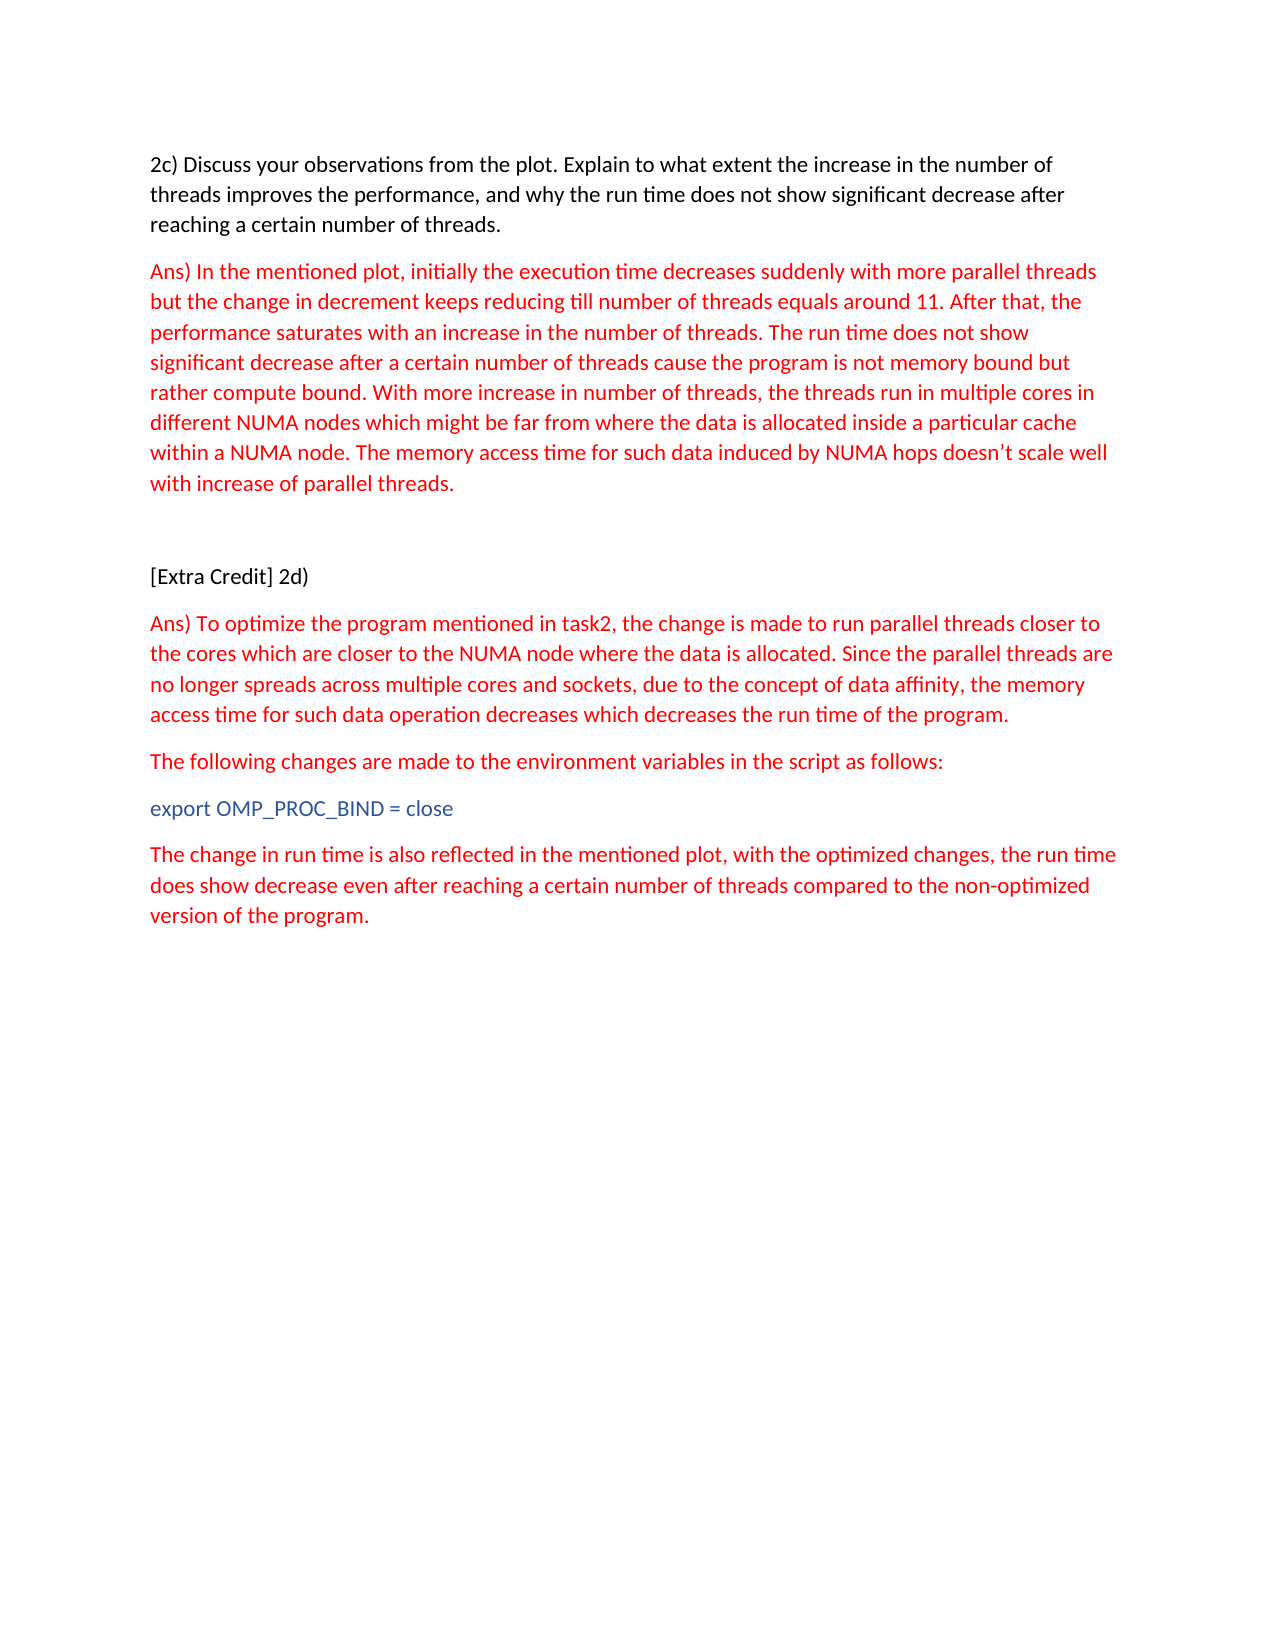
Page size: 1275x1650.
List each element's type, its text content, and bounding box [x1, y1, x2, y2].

text export OMP_PROC_BIND = close [150, 794, 1125, 822]
text The following changes are made to the environment variables in the script as follows: [150, 747, 1125, 775]
text [Extra Credit] 2d) [150, 562, 1125, 591]
text Ans) To optimize the program mentioned in task2, the change is made to run parallel threads closer to the cores which are closer to the NUMA node where the data is allocated. Since the parallel threads are no longer spreads across multiple cores and sockets, due to the concept of data affinity, the memory access time for such data operation decreases which decreases the run time of the program. [150, 609, 1125, 728]
text The change in run time is also reflected in the mentioned plot, with the optimized changes, the run time does show decrease even after reaching a certain number of threads compared to the non-optimized version of the program. [150, 841, 1125, 929]
text Ans) In the mentioned plot, initially the execution time decreases suddenly with more parallel threads but the change in decrement keeps reducing till number of threads equals around 11. After that, the performance saturates with an increase in the number of threads. The run time does not show significant decrease after a certain number of threads cause the program is not memory bound but rather compute bound. With more increase in number of threads, the threads run in multiple cores in different NUMA nodes which might be far from where the data is allocated inside a particular cache within a NUMA node. The memory access time for such data induced by NUMA hops doesn’t scale well with increase of parallel threads. [150, 257, 1125, 497]
text 2c) Discuss your observations from the plot. Explain to what extent the increase in the number of threads improves the performance, and why the run time does not show significant decrease after reaching a certain number of threads. [150, 150, 1125, 238]
